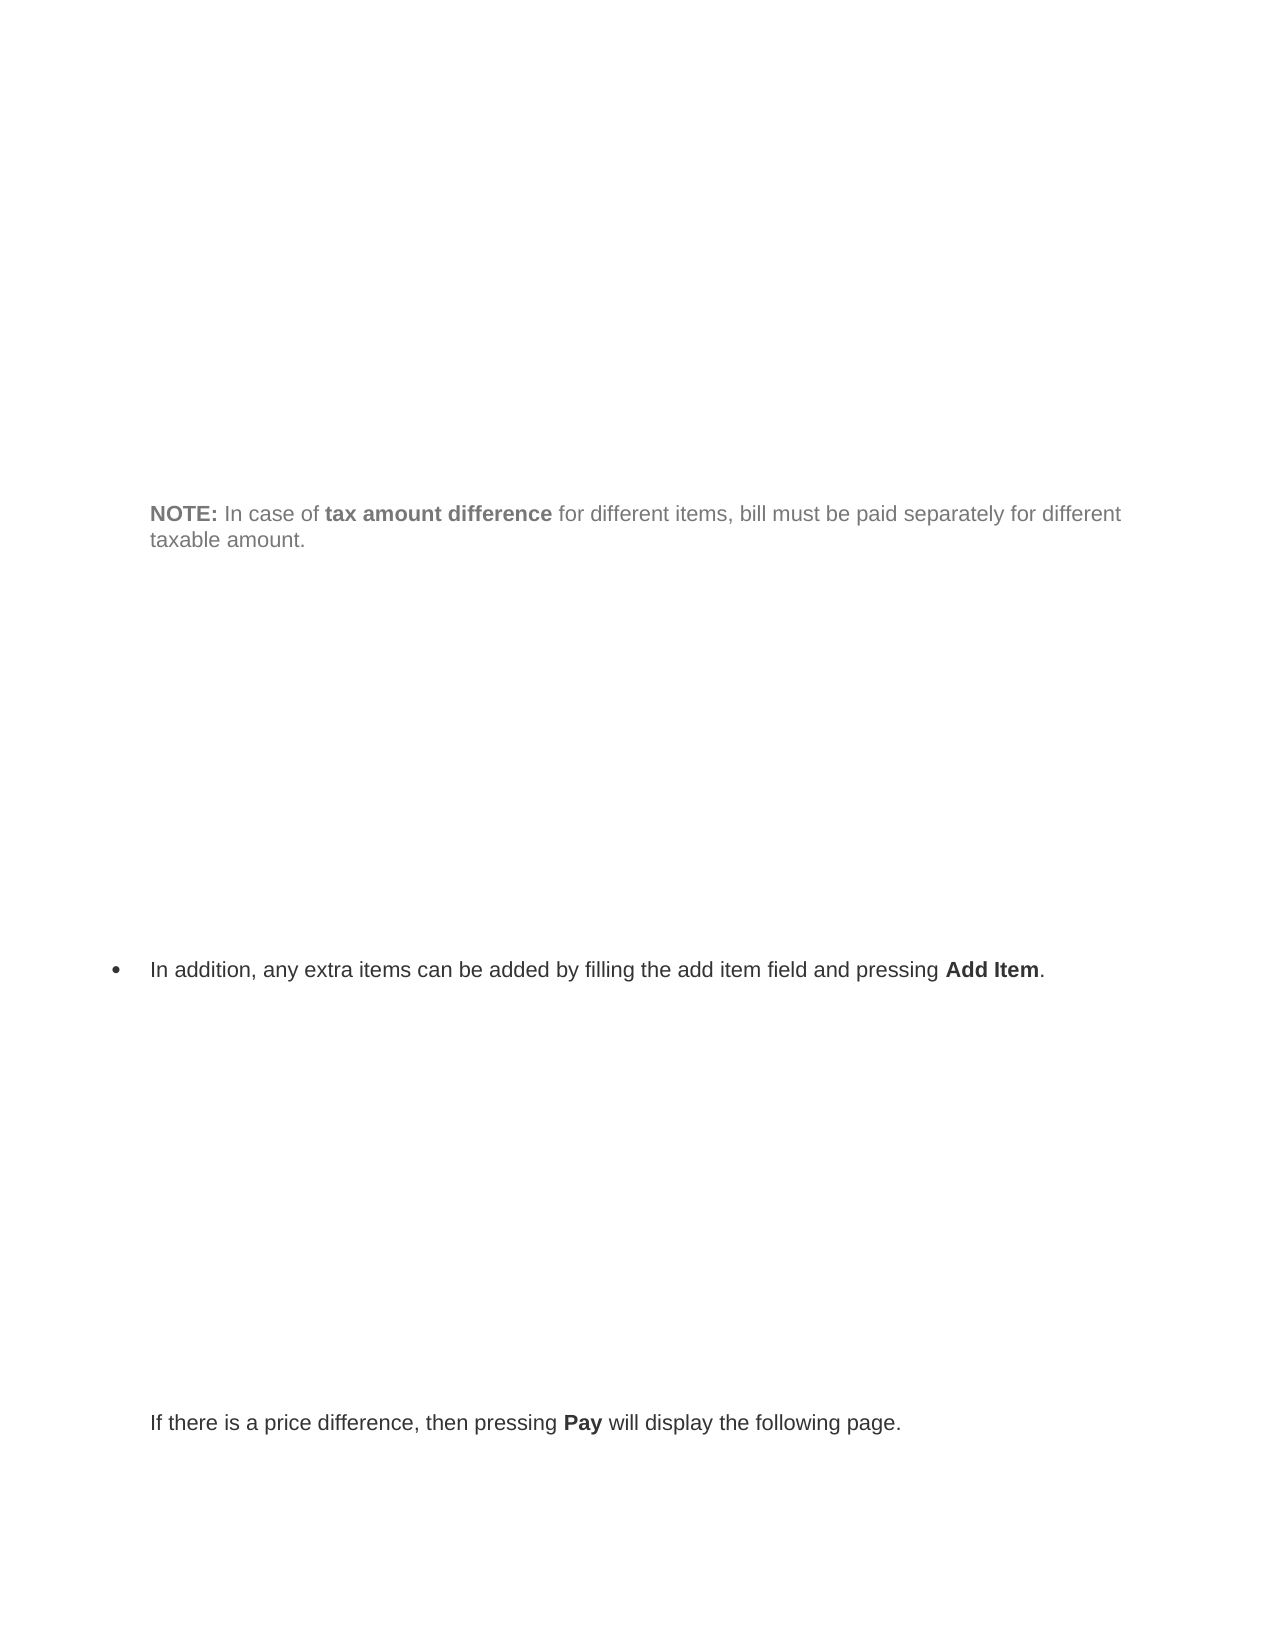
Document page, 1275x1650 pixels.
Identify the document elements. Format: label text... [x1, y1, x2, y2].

text NOTE: In case of tax amount difference for different items, bill must be paid separately for different taxable amount. [150, 501, 1125, 552]
list In addition, any extra items can be added by filling the add item field and pressing Add Item. [112, 957, 1125, 982]
text If there is a price difference, then pressing Pay will display the following page. [150, 1410, 1125, 1435]
